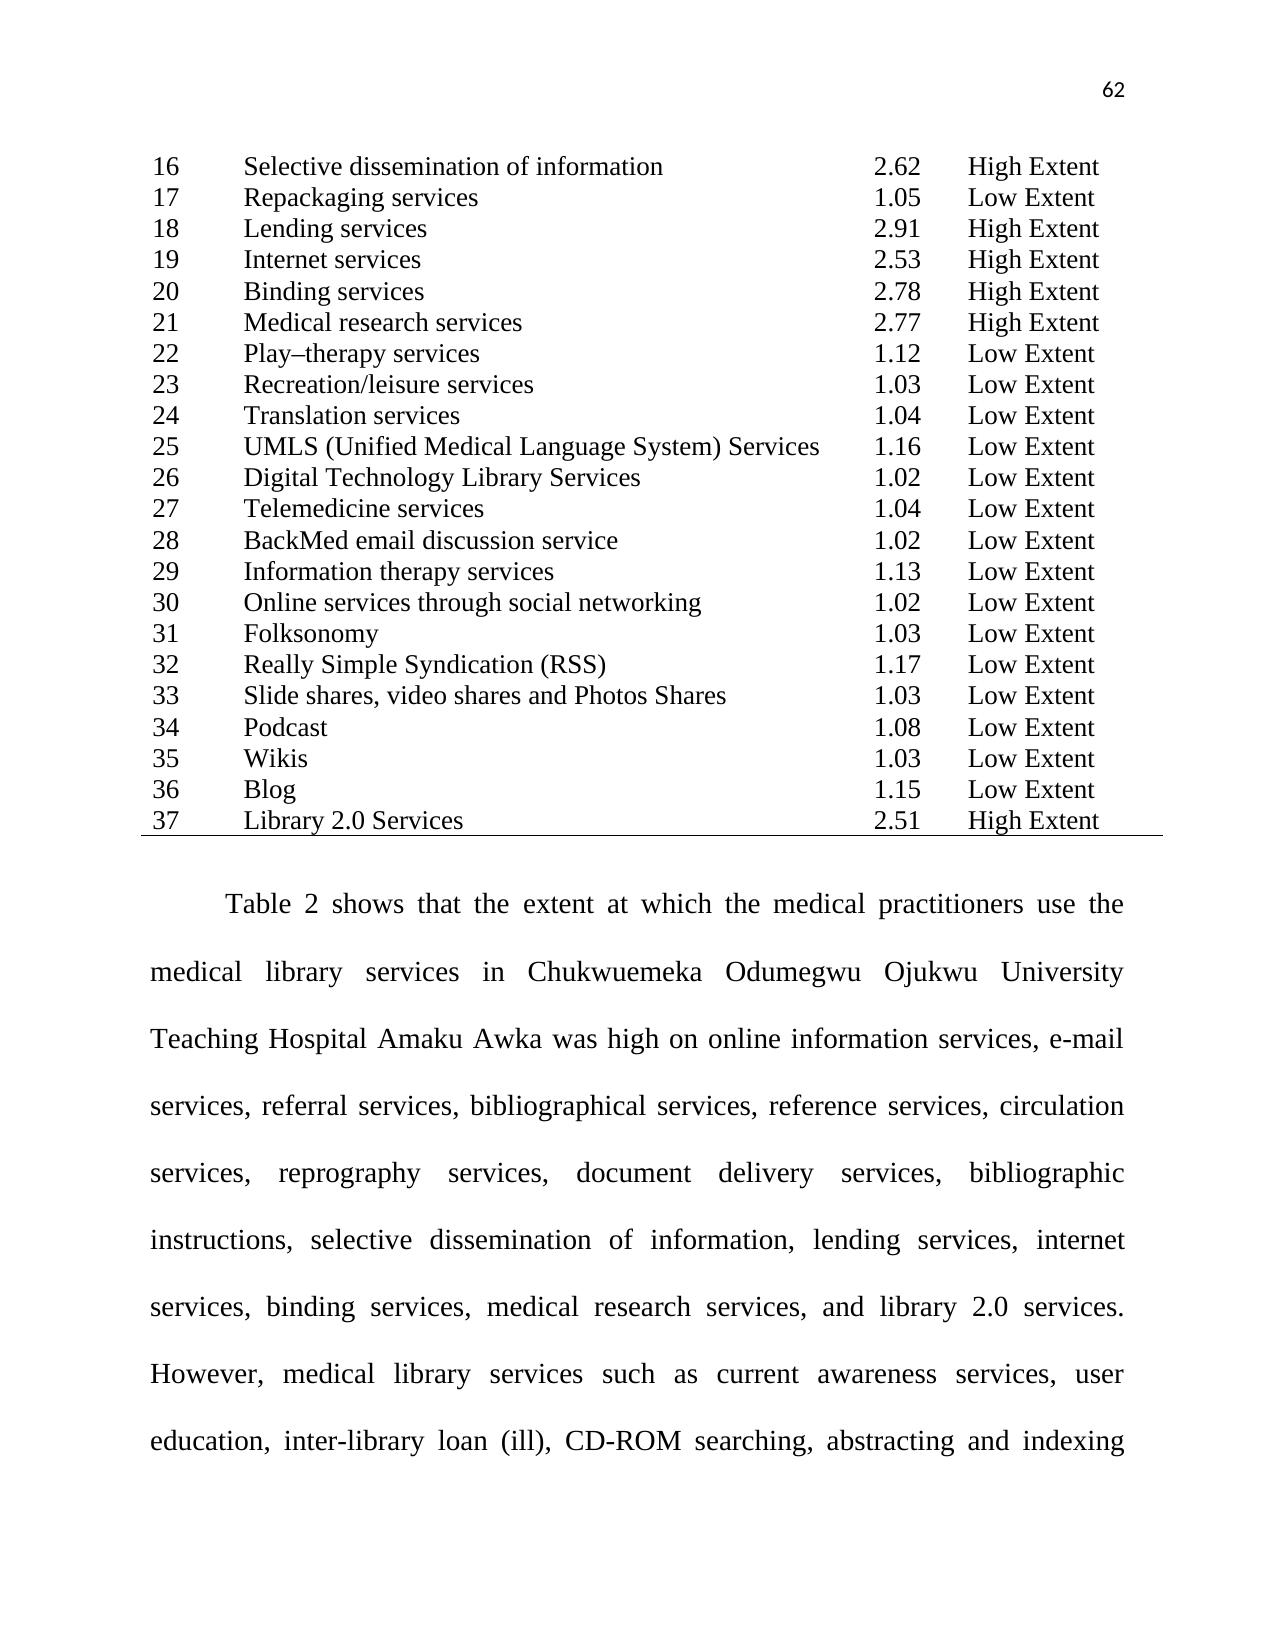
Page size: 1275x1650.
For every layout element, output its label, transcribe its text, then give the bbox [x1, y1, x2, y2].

table_cell High Extent [956, 150, 1163, 181]
table_cell Low Extent [956, 493, 1163, 524]
table_cell 35 [141, 742, 232, 773]
table_cell 1.13 [863, 555, 956, 586]
table_cell Low Extent [956, 524, 1163, 555]
table_cell Folksonomy [232, 617, 862, 648]
table_cell 17 [141, 181, 232, 212]
table_cell 25 [141, 430, 232, 461]
table_cell 20 [141, 275, 232, 306]
table_cell Low Extent [956, 368, 1163, 399]
table_cell Really Simple Syndication (RSS) [232, 648, 862, 679]
table_cell High Extent [956, 244, 1163, 274]
table_cell 2.51 [863, 804, 956, 835]
table_cell Wikis [232, 742, 862, 773]
table_cell 30 [141, 586, 232, 617]
table_cell Low Extent [956, 680, 1163, 711]
table_cell 36 [141, 773, 232, 804]
table_cell Low Extent [956, 181, 1163, 212]
table_cell Lending services [232, 212, 862, 243]
table_cell 29 [141, 555, 232, 586]
table_cell 1.17 [863, 648, 956, 679]
table_cell 28 [141, 524, 232, 555]
table_cell BackMed email discussion service [232, 524, 862, 555]
table_cell 32 [141, 648, 232, 679]
table_cell Low Extent [956, 555, 1163, 586]
table_cell Information therapy services [232, 555, 862, 586]
table_cell 33 [141, 680, 232, 711]
table_cell 2.62 [863, 150, 956, 181]
table_cell 1.15 [863, 773, 956, 804]
table_cell Podcast [232, 711, 862, 742]
table_cell UMLS (Unified Medical Language System) Services [232, 430, 862, 461]
table_cell Low Extent [956, 711, 1163, 742]
table_cell 1.12 [863, 337, 956, 368]
table_cell Internet services [232, 244, 862, 274]
table_cell 19 [141, 244, 232, 274]
table_cell High Extent [956, 212, 1163, 243]
table_cell Telemedicine services [232, 493, 862, 524]
table_cell Slide shares, video shares and Photos Shares [232, 680, 862, 711]
table_cell Play–therapy services [232, 337, 862, 368]
table_cell Low Extent [956, 461, 1163, 493]
table_cell 23 [141, 368, 232, 399]
table_cell Online services through social networking [232, 586, 862, 617]
table_cell Low Extent [956, 337, 1163, 368]
table_cell 1.02 [863, 461, 956, 493]
table_cell Low Extent [956, 617, 1163, 648]
table_cell 2.53 [863, 244, 956, 274]
table_cell Low Extent [956, 773, 1163, 804]
table_cell 22 [141, 337, 232, 368]
table_cell Digital Technology Library Services [232, 461, 862, 493]
table_cell 2.77 [863, 306, 956, 337]
table_cell 37 [141, 804, 232, 835]
table_cell 1.05 [863, 181, 956, 212]
table_cell 21 [141, 306, 232, 337]
table_cell 1.03 [863, 617, 956, 648]
table_cell 34 [141, 711, 232, 742]
table_cell 27 [141, 493, 232, 524]
table_cell 26 [141, 461, 232, 493]
table_cell 1.04 [863, 493, 956, 524]
table_cell Blog [232, 773, 862, 804]
table_cell 2.91 [863, 212, 956, 243]
table_cell Library 2.0 Services [232, 804, 862, 835]
table_cell 1.02 [863, 586, 956, 617]
table_cell 1.03 [863, 742, 956, 773]
table_cell Medical research services [232, 306, 862, 337]
table_cell Binding services [232, 275, 862, 306]
table_cell Recreation/leisure services [232, 368, 862, 399]
table_cell 1.03 [863, 680, 956, 711]
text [150, 887, 1125, 1457]
table_cell High Extent [956, 275, 1163, 306]
table_cell High Extent [956, 804, 1163, 835]
table_cell 31 [141, 617, 232, 648]
table_cell 18 [141, 212, 232, 243]
table_cell 24 [141, 399, 232, 430]
table_cell Selective dissemination of information [232, 150, 862, 181]
table_cell Low Extent [956, 399, 1163, 430]
table_cell 1.08 [863, 711, 956, 742]
table_cell High Extent [956, 306, 1163, 337]
table_cell 1.02 [863, 524, 956, 555]
table_cell Low Extent [956, 648, 1163, 679]
table_cell 16 [141, 150, 232, 181]
table_cell 1.04 [863, 399, 956, 430]
table_cell 1.16 [863, 430, 956, 461]
table_cell Low Extent [956, 430, 1163, 461]
table_cell Low Extent [956, 586, 1163, 617]
table_cell 1.03 [863, 368, 956, 399]
table_cell Repackaging services [232, 181, 862, 212]
table_cell 2.78 [863, 275, 956, 306]
table_cell Low Extent [956, 742, 1163, 773]
table_cell Translation services [232, 399, 862, 430]
